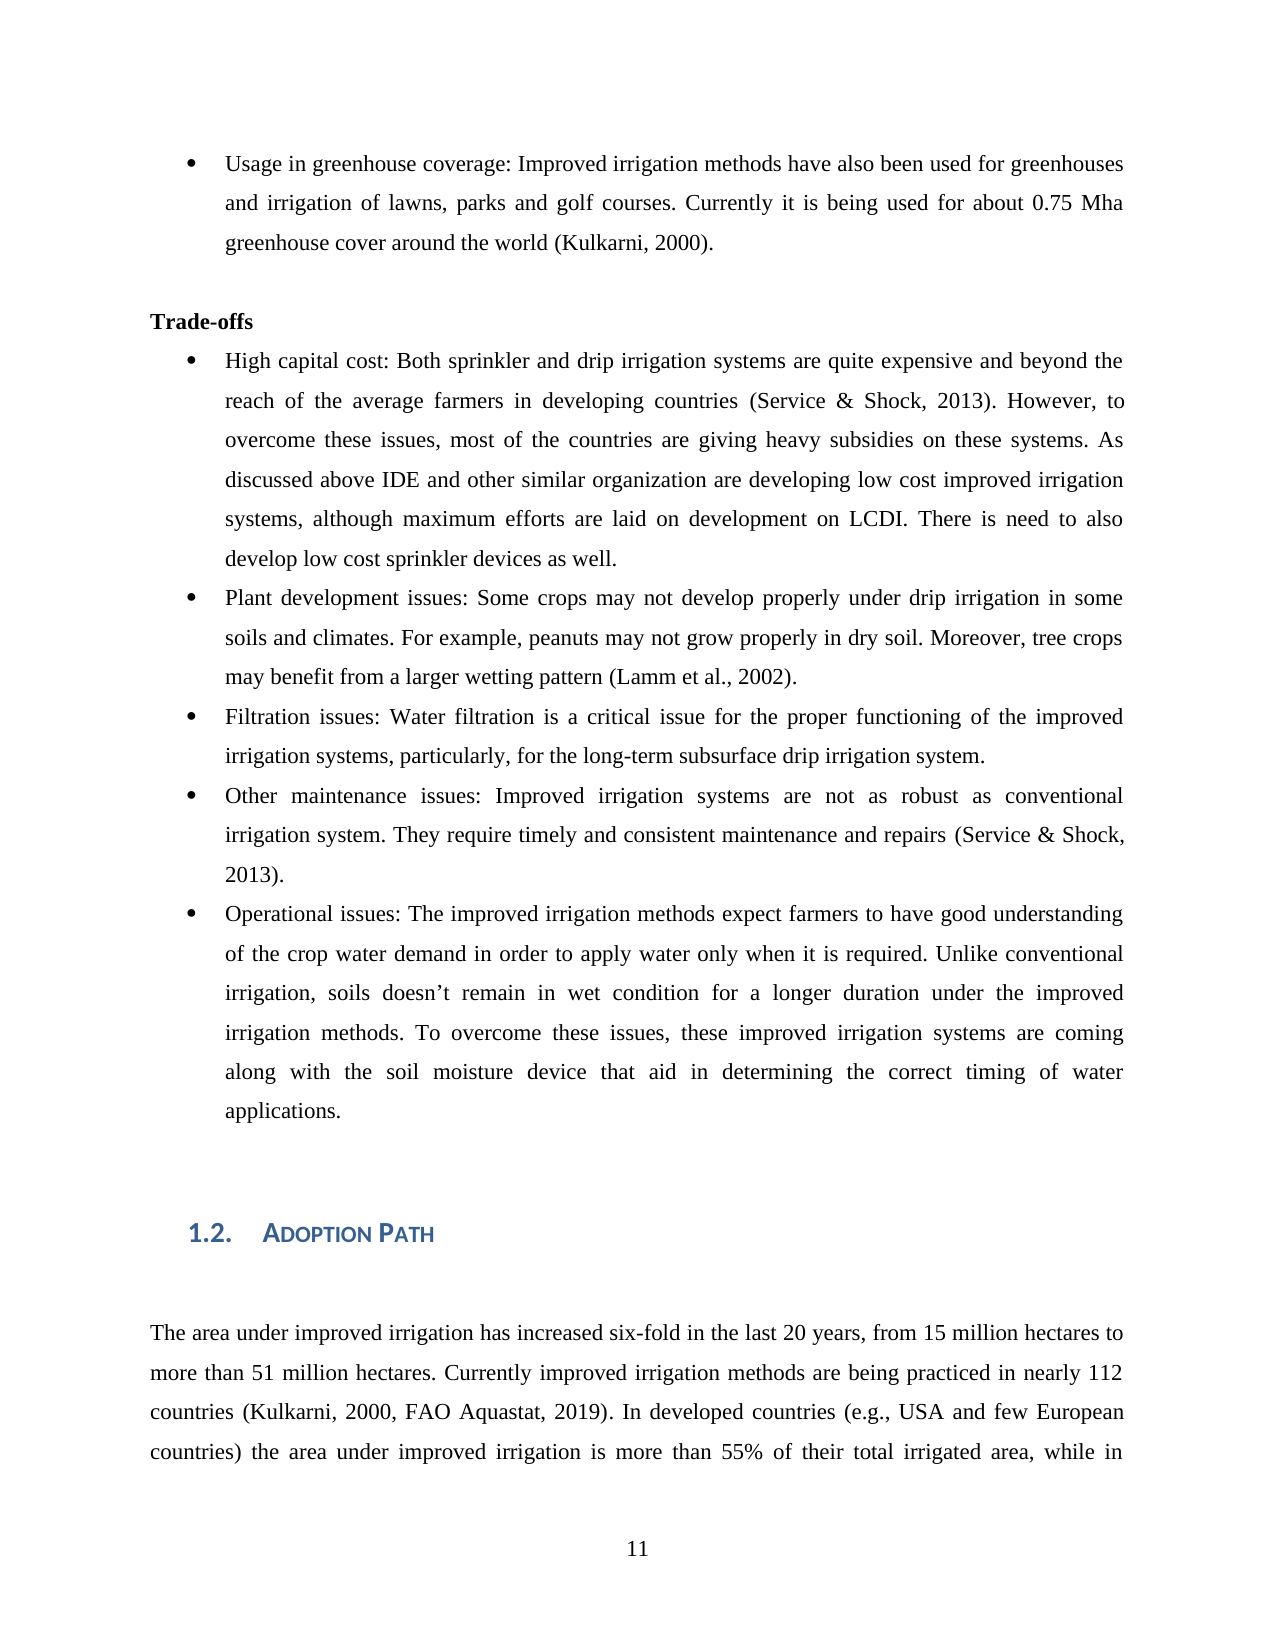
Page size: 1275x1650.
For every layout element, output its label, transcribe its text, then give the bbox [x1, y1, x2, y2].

list Other maintenance issues: Improved irrigation systems are not as robust as conventional irrigation system. They require timely and consistent maintenance and repairs (Service & Shock, 2013). [187, 782, 1125, 887]
text Trade-offs [150, 308, 1125, 334]
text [150, 1319, 1125, 1464]
list Operational issues: The improved irrigation methods expect farmers to have good understanding of the crop water demand in order to apply water only when it is required. Unlike conventional irrigation, soils doesn’t remain in wet condition for a longer duration under the improved irrigation methods. To overcome these issues, these improved irrigation systems are coming along with the soil moisture device that aid in determining the correct timing of water applications. [187, 900, 1125, 1124]
list High capital cost: Both sprinkler and drip irrigation systems are quite expensive and beyond the reach of the average farmers in developing countries (Service & Shock, 2013). However, to overcome these issues, most of the countries are giving heavy subsidies on these systems. As discussed above IDE and other similar organization are developing low cost improved irrigation systems, although maximum efforts are laid on development on LCDI. There is need to also develop low cost sprinkler devices as well. [187, 347, 1125, 571]
list Filtration issues: Water filtration is a critical issue for the proper functioning of the improved irrigation systems, particularly, for the long-term subsurface drip irrigation system. [187, 703, 1125, 768]
list Plant development issues: Some crops may not develop properly under drip irrigation in some soils and climates. For example, peanuts may not grow properly in dry soil. Moreover, tree crops may benefit from a larger wetting pattern (Lamm et al., 2002). [187, 584, 1125, 689]
list Usage in greenhouse coverage: Improved irrigation methods have also been used for greenhouses and irrigation of lawns, parks and golf courses. Currently it is being used for about 0.75 Mha greenhouse cover around the world (Kulkarni, 2000). [187, 150, 1125, 255]
subtitle Adoption Path [187, 1214, 1125, 1249]
